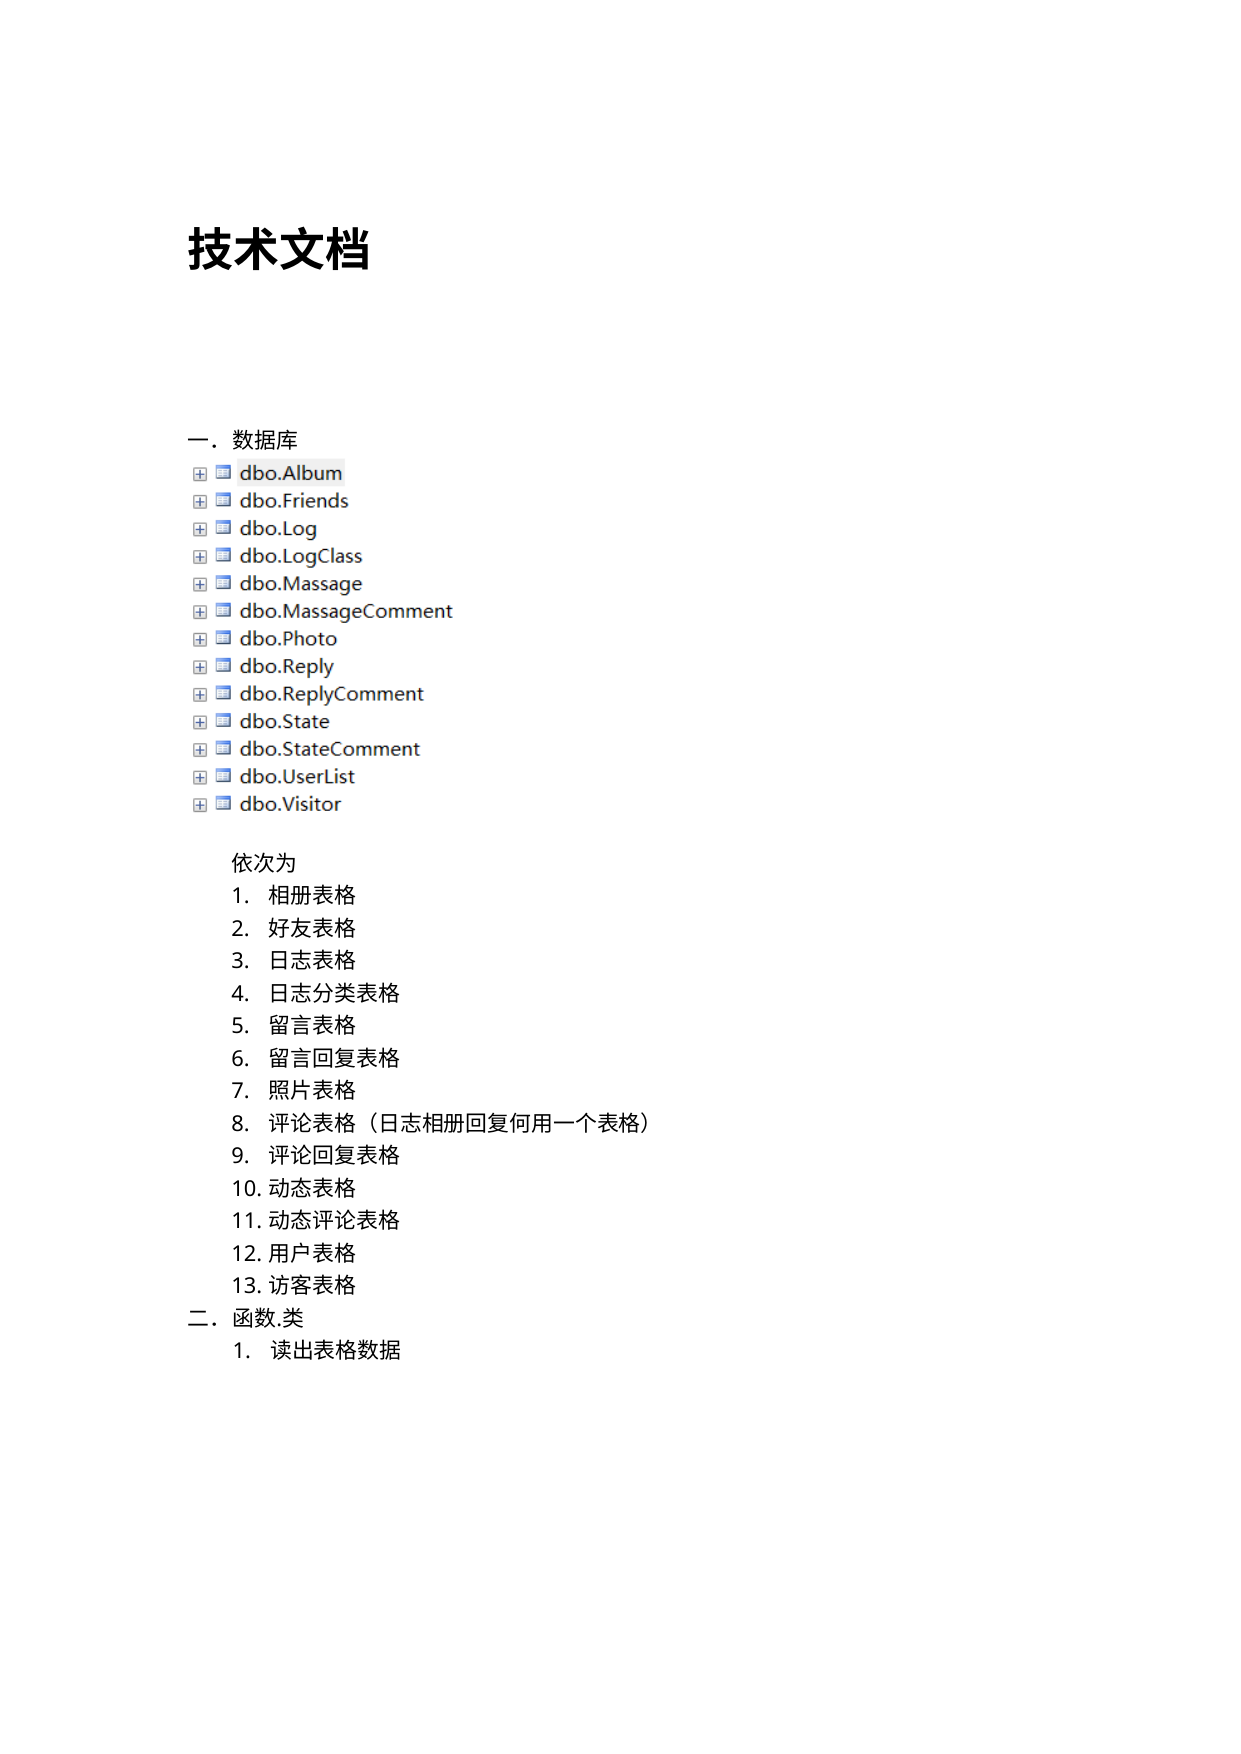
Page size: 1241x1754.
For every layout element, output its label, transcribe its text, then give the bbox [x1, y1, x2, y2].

list 动态表格 [231, 1170, 1053, 1203]
list 评论回复表格 [231, 1138, 1053, 1170]
picture [187, 455, 458, 821]
subtitle 技术文档 [187, 197, 1053, 295]
list 留言表格 [231, 1008, 1053, 1040]
list 函数.类 [187, 1300, 1053, 1333]
list 用户表格 [231, 1235, 1053, 1268]
list 数据库 [187, 423, 1053, 455]
list 动态评论表格 [231, 1203, 1053, 1235]
list 留言回复表格 [231, 1040, 1053, 1073]
list 读出表格数据 [232, 1333, 1053, 1365]
list 日志表格 [231, 943, 1053, 975]
list 评论表格（日志相册回复何用一个表格） [231, 1105, 1053, 1138]
list 相册表格 [231, 878, 1053, 910]
list 好友表格 [231, 910, 1053, 943]
list 访客表格 [231, 1268, 1053, 1300]
text 依次为 [187, 845, 1053, 878]
list 日志分类表格 [231, 975, 1053, 1008]
list 照片表格 [231, 1073, 1053, 1105]
